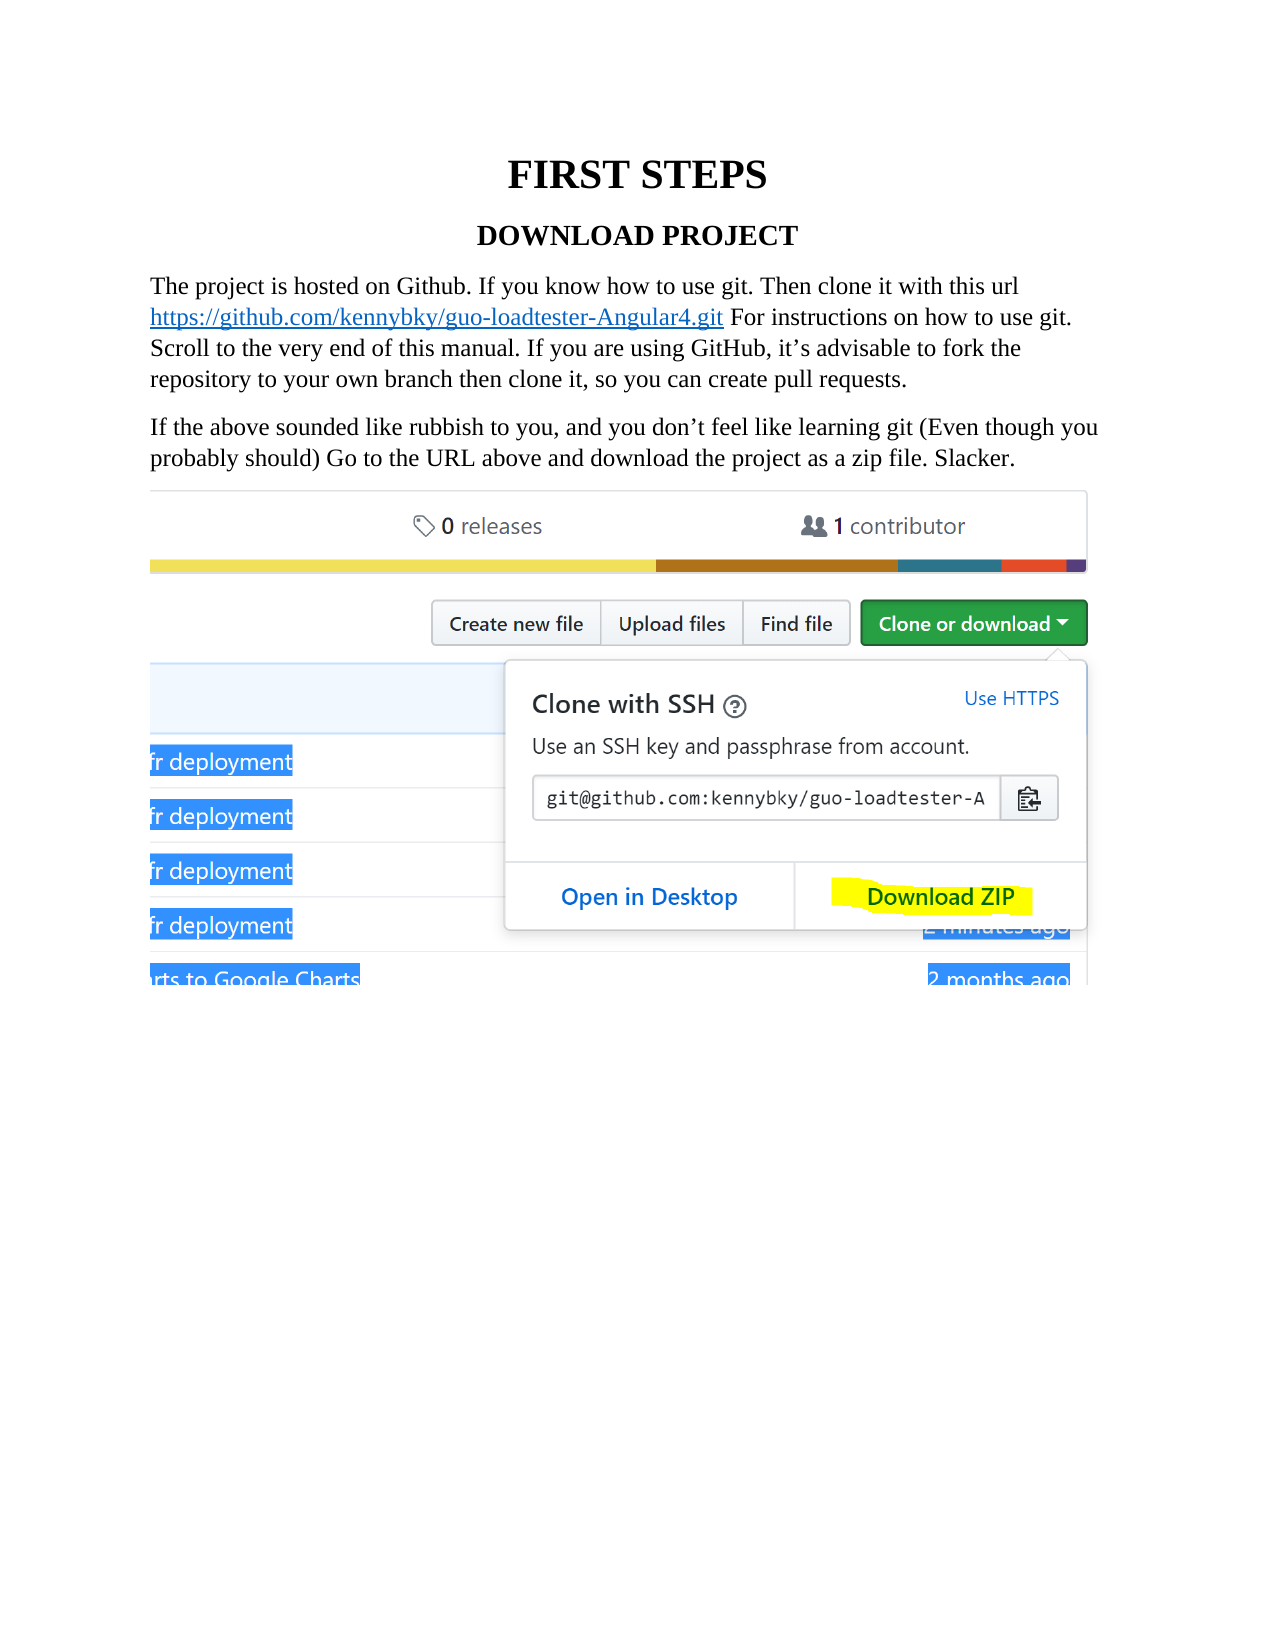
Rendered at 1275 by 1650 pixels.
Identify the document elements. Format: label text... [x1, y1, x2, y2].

picture [150, 490, 1171, 985]
text If the above sounded like rubbish to you, and you don’t feel like learning git (Even though you probably should) Go to the URL above and download the project as a zip file. Slacker. [150, 412, 1125, 472]
text DOWNLOAD PROJECT [150, 218, 1125, 252]
text The project is hosted on Github. If you know how to use git. Then clone it with this url https://github.com/kennybky/guo-loadtester-Angular4.git For instructions on how to use git. Scroll to the very end of this manual. If you are using GitHub, it’s advisable to fork the repository to your own branch then clone it, so you can create pull requests. [150, 271, 1125, 393]
text FIRST STEPS [150, 150, 1125, 198]
